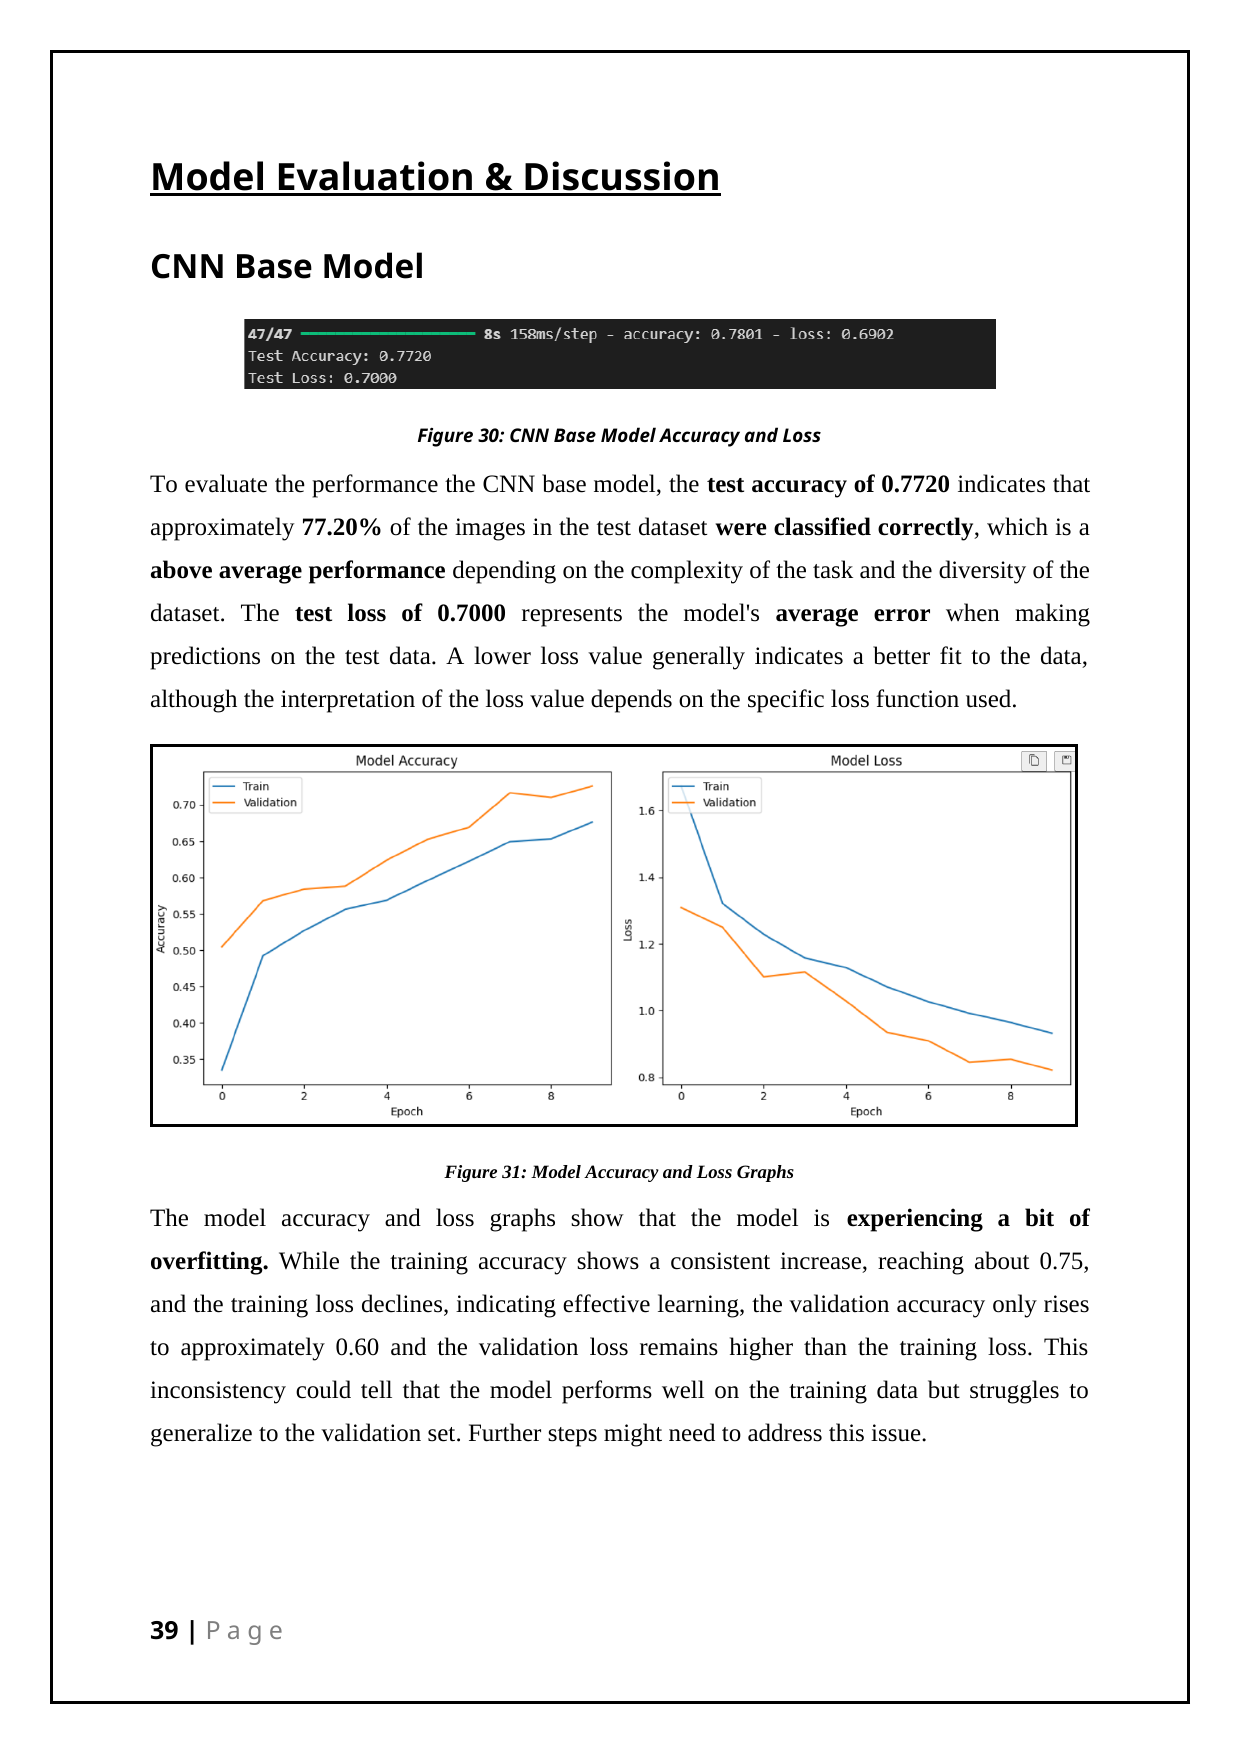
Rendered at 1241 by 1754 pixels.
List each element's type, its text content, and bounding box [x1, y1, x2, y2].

subtitle CNN Base Model [150, 243, 1090, 289]
picture [244, 319, 996, 389]
picture [153, 747, 1075, 1124]
subtitle Model Evaluation & Discussion [150, 150, 1090, 201]
text The model accuracy and loss graphs show that the model is experiencing a bit of overfitting. While the training accuracy shows a consistent increase, reaching about 0.75, and the training loss declines, indicating effective learning, the validation accuracy only rises to approximately 0.60 and the validation loss remains higher than the training loss. This inconsistency could tell that the model performs well on the training data but struggles to generalize to the validation set. Further steps might need to address this issue. [150, 1203, 1090, 1447]
text To evaluate the performance the CNN base model, the test accuracy of 0.7720 indicates that approximately 77.20% of the images in the test dataset were classified correctly, which is a above average performance depending on the complexity of the task and the diversity of the dataset. The test loss of 0.7000 represents the model's average error when making predictions on the test data. A lower loss value generally indicates a better fit to the data, although the interpretation of the loss value depends on the specific loss function used. [150, 469, 1090, 713]
